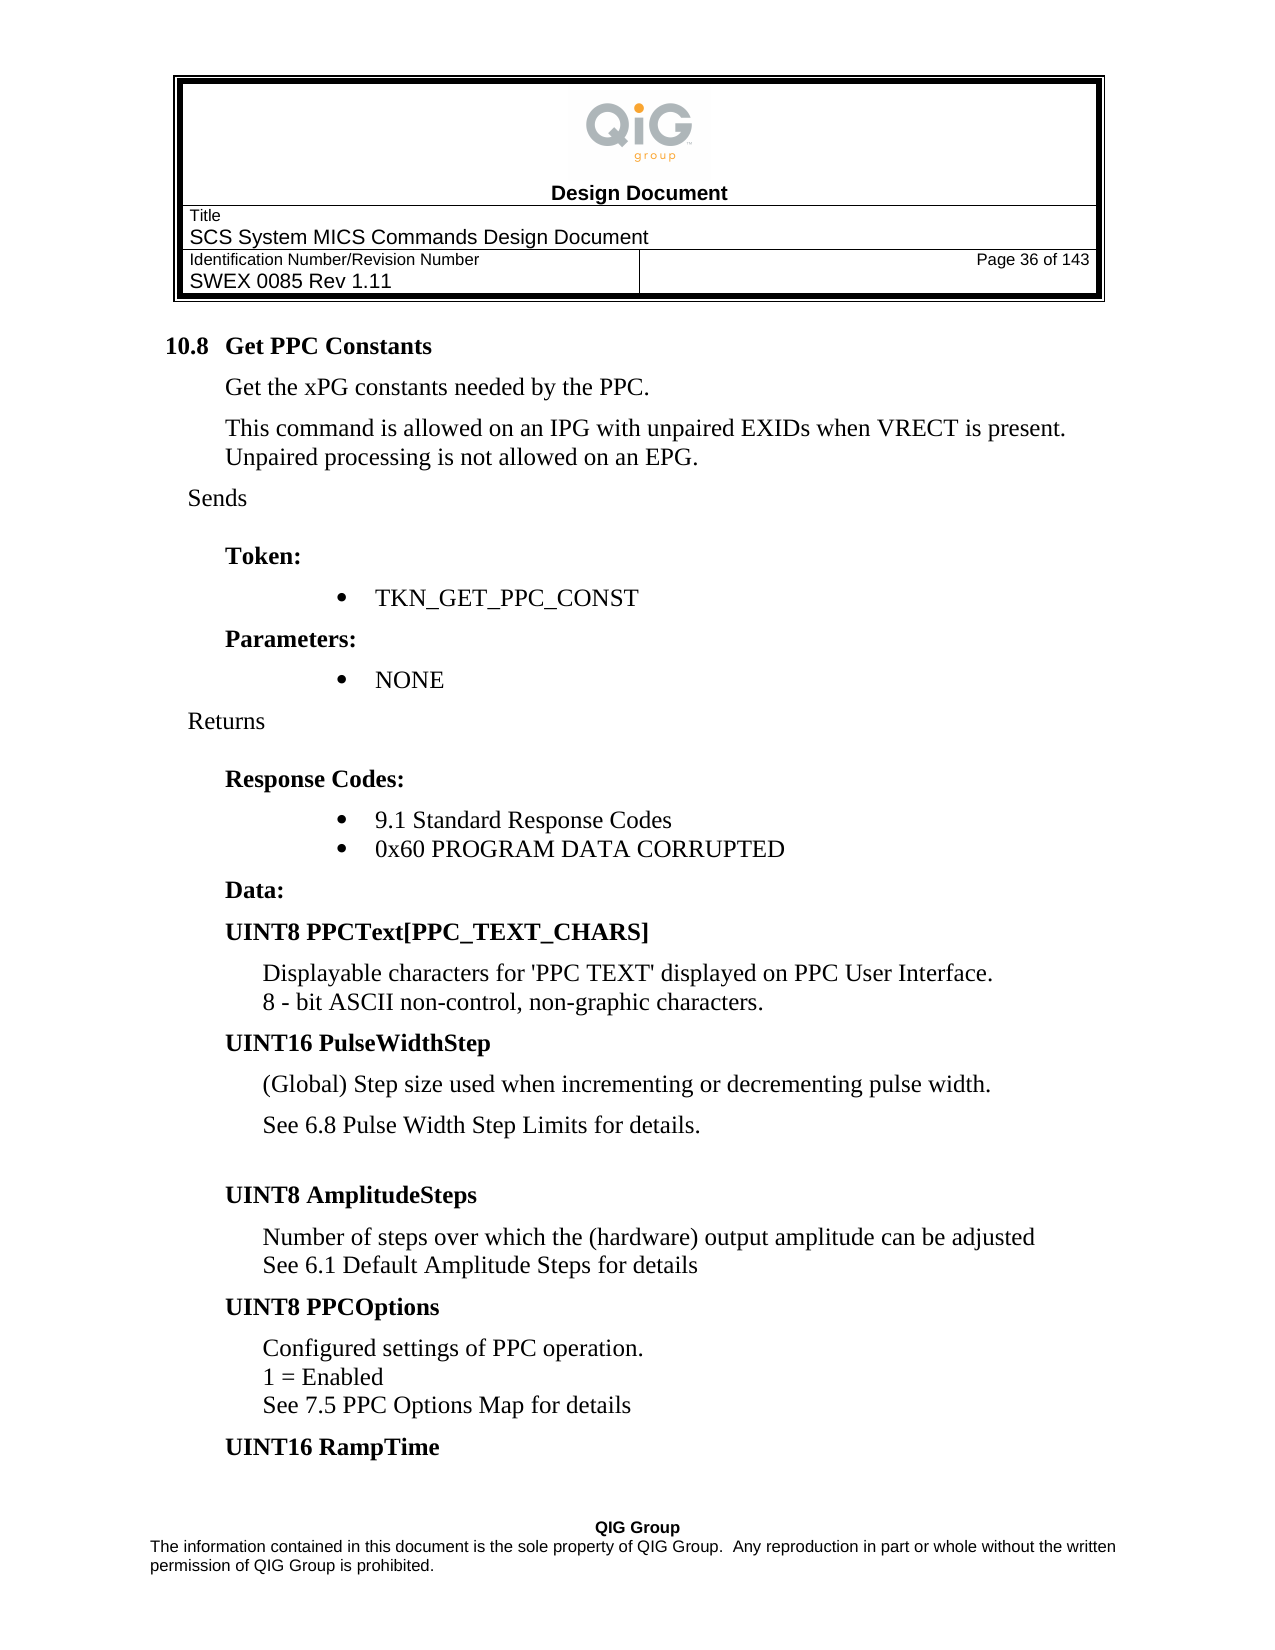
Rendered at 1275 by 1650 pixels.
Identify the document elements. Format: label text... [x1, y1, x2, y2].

text 0x60 PROGRAM DATA CORRUPTED [337, 834, 1125, 863]
text UINT8 PPCOptions [225, 1292, 1125, 1321]
text Data: [225, 876, 1125, 904]
text NONE [337, 665, 1125, 694]
text Sends [187, 483, 1125, 512]
text Response Codes: [225, 764, 1125, 793]
text UINT8 AmplitudeSteps [225, 1181, 1125, 1209]
text Displayable characters for 'PPC TEXT' displayed on PPC User Interface. 8 - bit ASCII non-control, non-graphic characters. [262, 958, 1125, 1016]
text Parameters: [225, 624, 1125, 653]
text Get the xPG constants needed by the PPC. [225, 372, 1125, 401]
text Configured settings of PPC operation. 1 = Enabled See 7.5 PPC Options Map for details [262, 1333, 1125, 1419]
text TKN_GET_PPC_CONST [337, 583, 1125, 611]
text UINT16 PulseWidthStep [225, 1028, 1125, 1057]
text Get PPC Constants [165, 331, 1125, 360]
text UINT16 RampTime [225, 1432, 1125, 1461]
picture [567, 84, 711, 181]
text Number of steps over which the (hardware) output amplitude can be adjusted See 6.1 Default Amplitude Steps for details [262, 1222, 1125, 1279]
text Token: [225, 541, 1125, 570]
text This command is allowed on an IPG with unpaired EXIDs when VRECT is present. Unpaired processing is not allowed on an EPG. [225, 413, 1125, 471]
text (Global) Step size used when incrementing or decrementing pulse width. [262, 1069, 1125, 1098]
text Returns [187, 706, 1125, 735]
text UINT8 PPCText[PPC_TEXT_CHARS] [225, 917, 1125, 946]
text See 6.8 Pulse Width Step Limits for details. [262, 1111, 1125, 1168]
text 9.1 Standard Response Codes [337, 806, 1125, 834]
